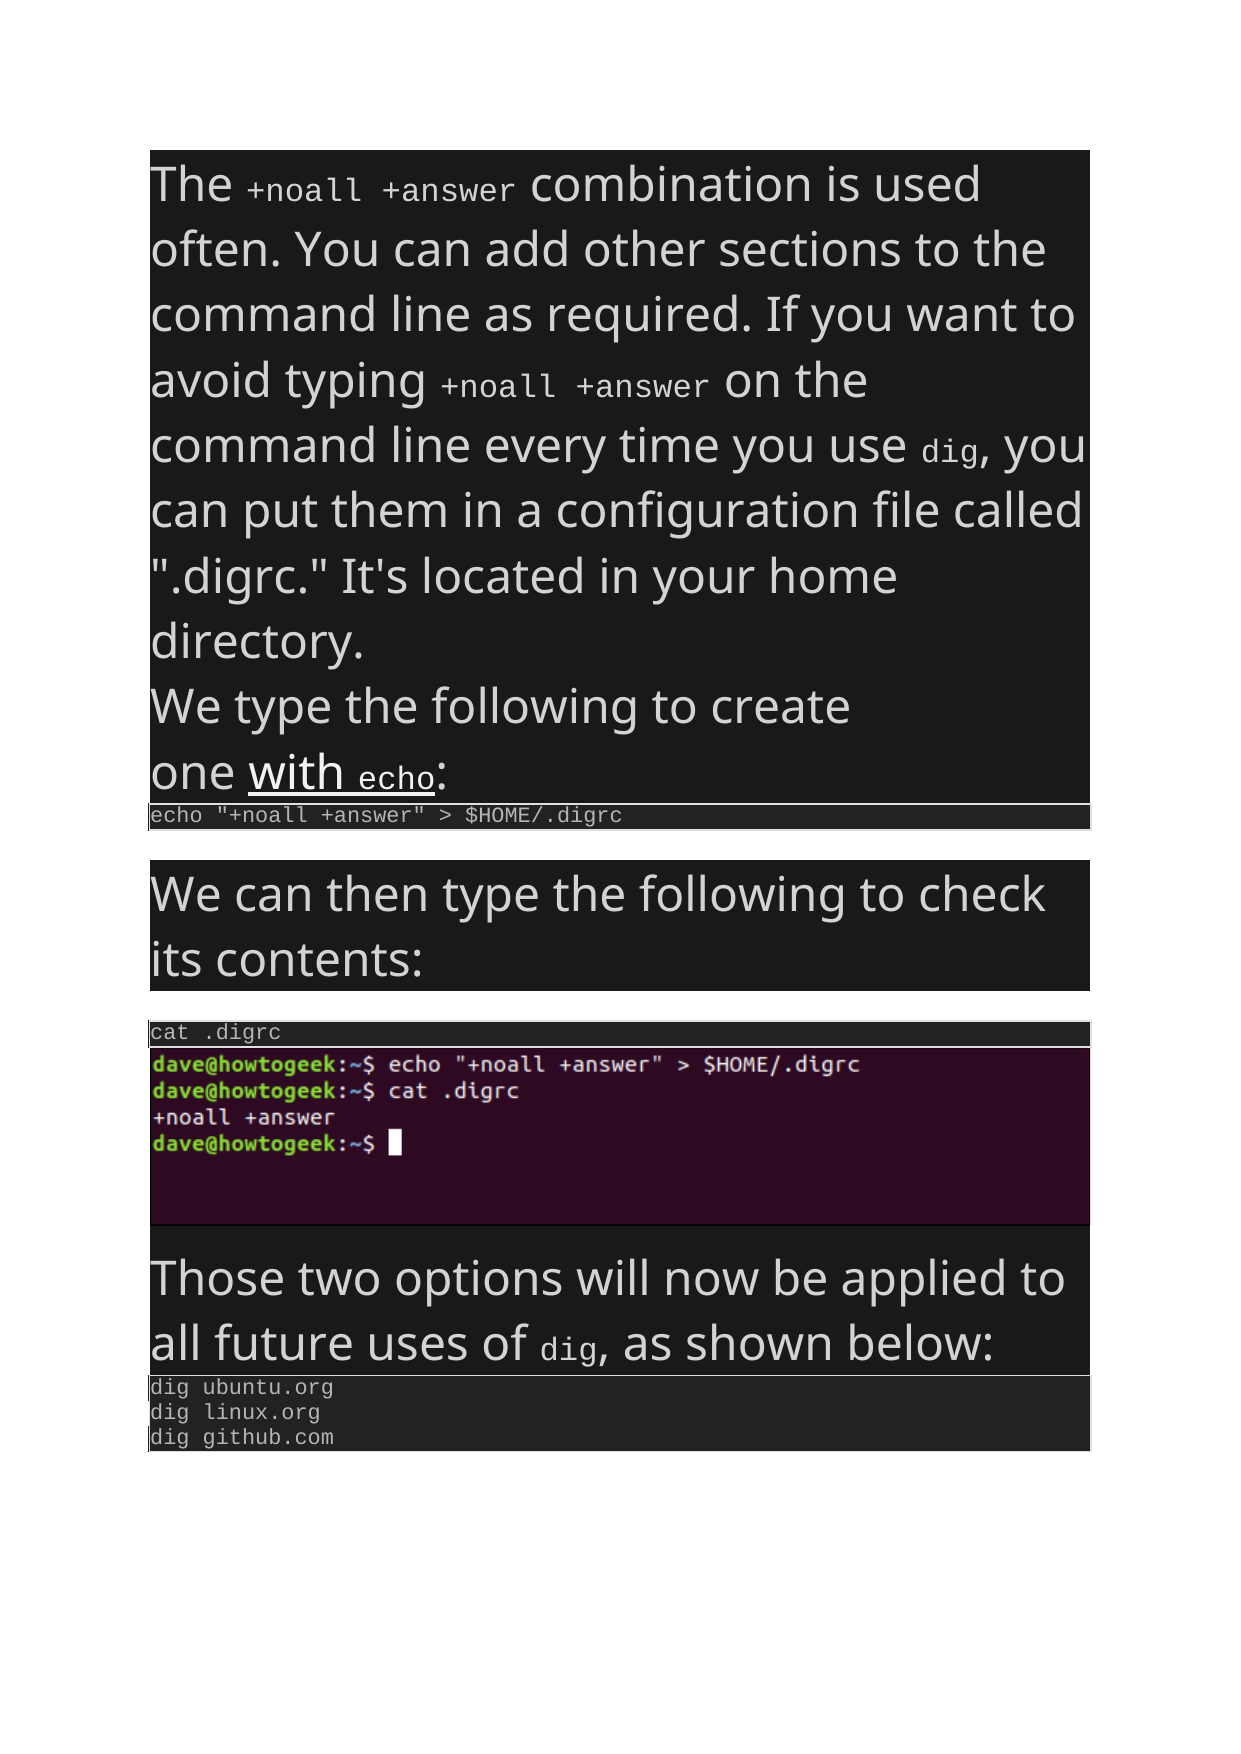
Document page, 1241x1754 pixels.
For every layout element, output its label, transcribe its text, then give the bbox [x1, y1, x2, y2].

text We can then type the following to check its contents: [150, 860, 1090, 991]
text We type the following to create one with echo: [150, 672, 1090, 803]
text dig github.com [150, 1424, 1090, 1451]
text dig ubuntu.org [150, 1376, 1090, 1401]
text cat .digrc [150, 1022, 1090, 1046]
text dig linux.org [150, 1401, 1090, 1424]
text Those two options will now be applied to all future uses of dig, as shown below: [150, 1244, 1090, 1375]
picture [150, 1048, 1091, 1226]
text echo "+noall +answer" > $HOME/.digrc [150, 805, 1090, 829]
text The +noall +answer combination is used often. You can add other sections to the command line as required. If you want to avoid typing +noall +answer on the command line every time you use dig, you can put them in a configuration file called ".digrc." It's located in your home directory. [150, 150, 1090, 672]
